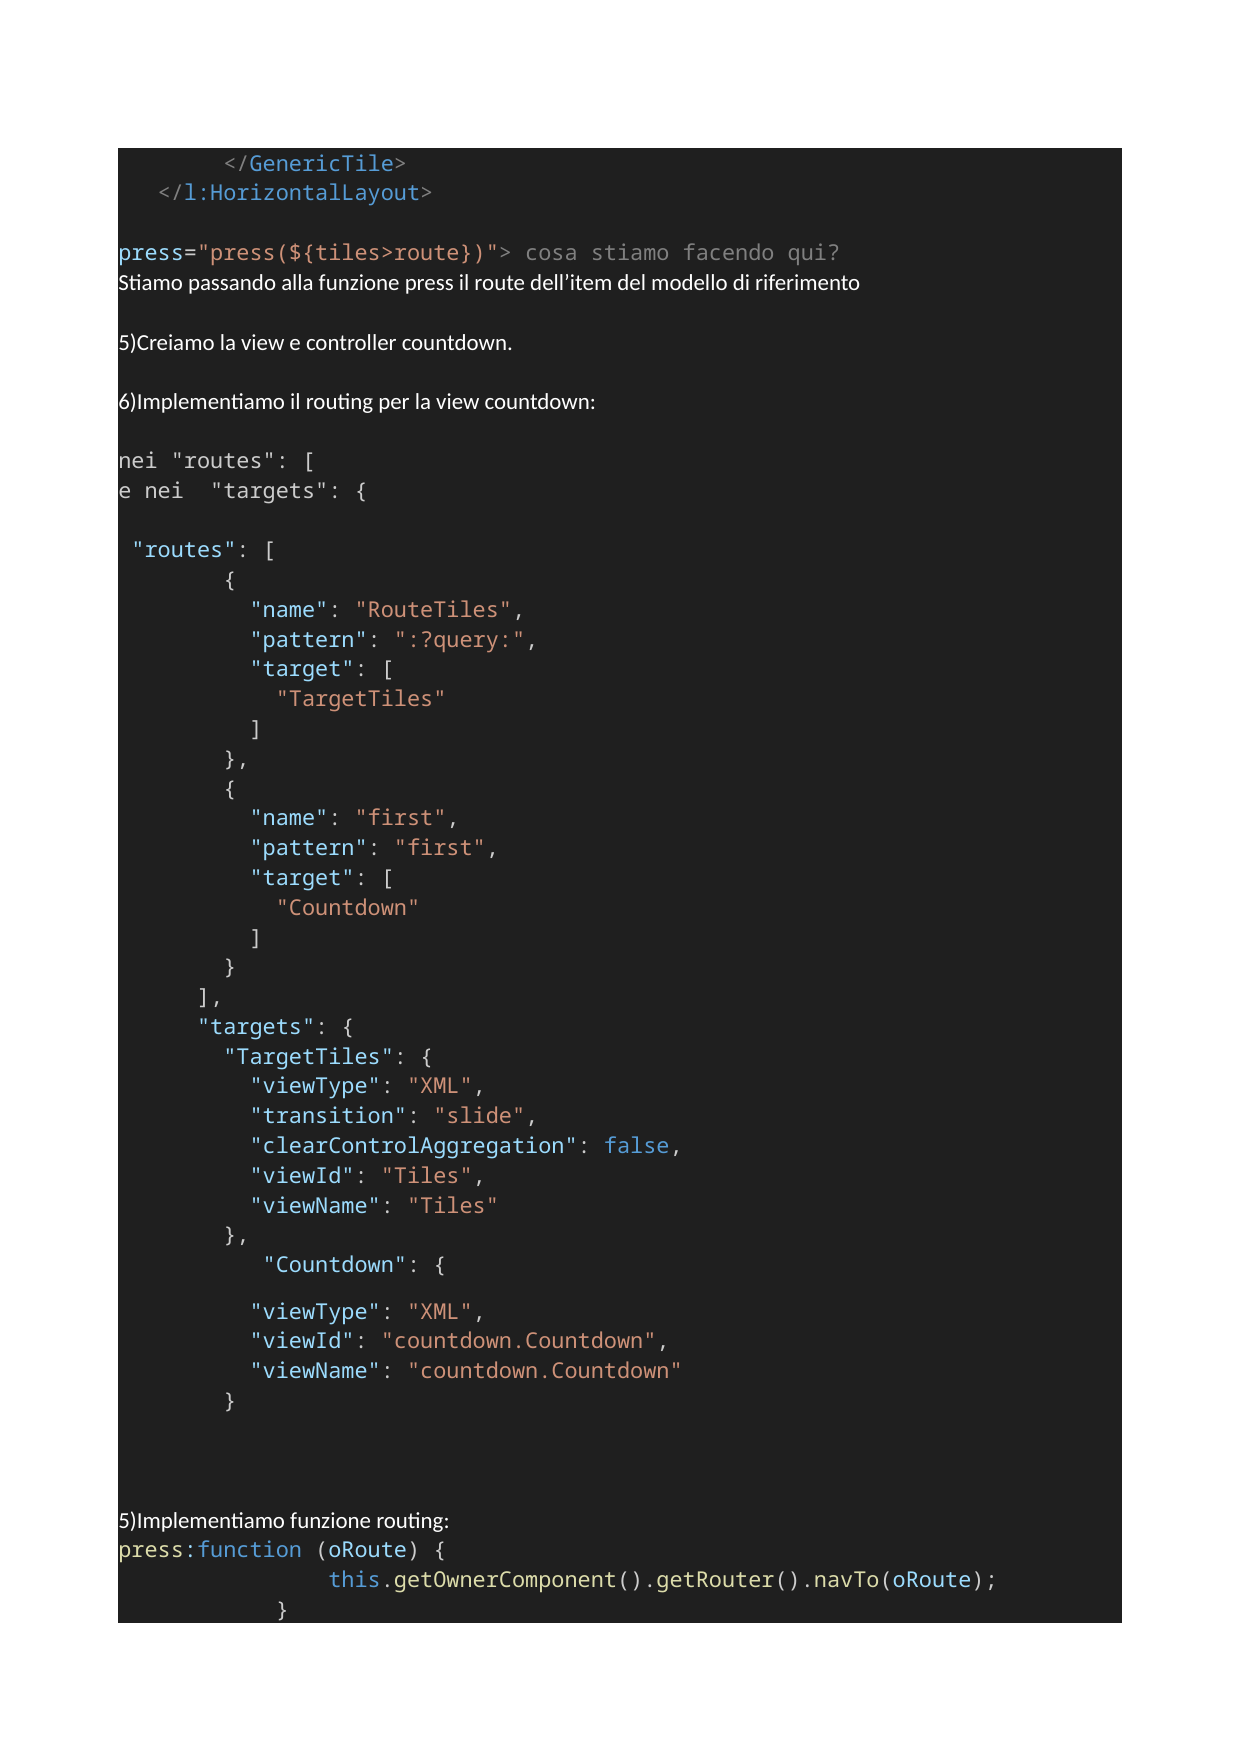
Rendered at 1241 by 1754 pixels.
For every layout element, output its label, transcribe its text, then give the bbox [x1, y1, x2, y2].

text } [118, 1593, 1122, 1623]
text "name": "RouteTiles", [118, 594, 1122, 624]
text "name": "first", [118, 802, 1122, 832]
text "target": [ [118, 862, 1122, 892]
text this.getOwnerComponent().getRouter().navTo(oRoute); [118, 1564, 1122, 1593]
text "transition": "slide", [118, 1100, 1122, 1130]
text "pattern": ":?query:", [118, 624, 1122, 653]
text nei "routes": [ [118, 445, 1122, 475]
text Stiamo passando alla funzione press il route dell’item del modello di riferimento [118, 267, 1122, 296]
text 6)Implementiamo il routing per la view countdown: [118, 386, 1122, 415]
text 5)Implementiamo funzione routing: [118, 1504, 1122, 1534]
text "Countdown" [118, 892, 1122, 922]
text "viewType": "XML", [118, 1296, 1122, 1326]
text ], [118, 981, 1122, 1011]
text "TargetTiles" [118, 683, 1122, 713]
text { [118, 564, 1122, 594]
text "viewId": "Tiles", [118, 1160, 1122, 1190]
text ] [118, 922, 1122, 951]
text "target": [ [118, 653, 1122, 683]
text press="press(${tiles>route})"> cosa stiamo facendo qui? [118, 237, 1122, 267]
text "viewType": "XML", [118, 1071, 1122, 1100]
text "viewId": "countdown.Countdown", [118, 1326, 1122, 1355]
text { [118, 773, 1122, 802]
text "viewName": "Tiles" [118, 1190, 1122, 1219]
text e nei "targets": { [118, 475, 1122, 504]
text "viewName": "countdown.Countdown" [118, 1355, 1122, 1385]
text press:function (oRoute) { [118, 1534, 1122, 1564]
text } [118, 1385, 1122, 1415]
text </l:HorizontalLayout> [118, 177, 1122, 207]
text "clearControlAggregation": false, [118, 1130, 1122, 1160]
text 5)Creiamo la view e controller countdown. [118, 326, 1122, 356]
text "pattern": "first", [118, 832, 1122, 862]
text "targets": { [118, 1011, 1122, 1041]
text "Countdown": { [118, 1249, 1122, 1279]
text "routes": [ [118, 534, 1122, 564]
text "TargetTiles": { [118, 1041, 1122, 1071]
text ] [118, 713, 1122, 743]
text }, [118, 743, 1122, 773]
text } [118, 951, 1122, 981]
text </GenericTile> [118, 148, 1122, 177]
text }, [118, 1219, 1122, 1249]
